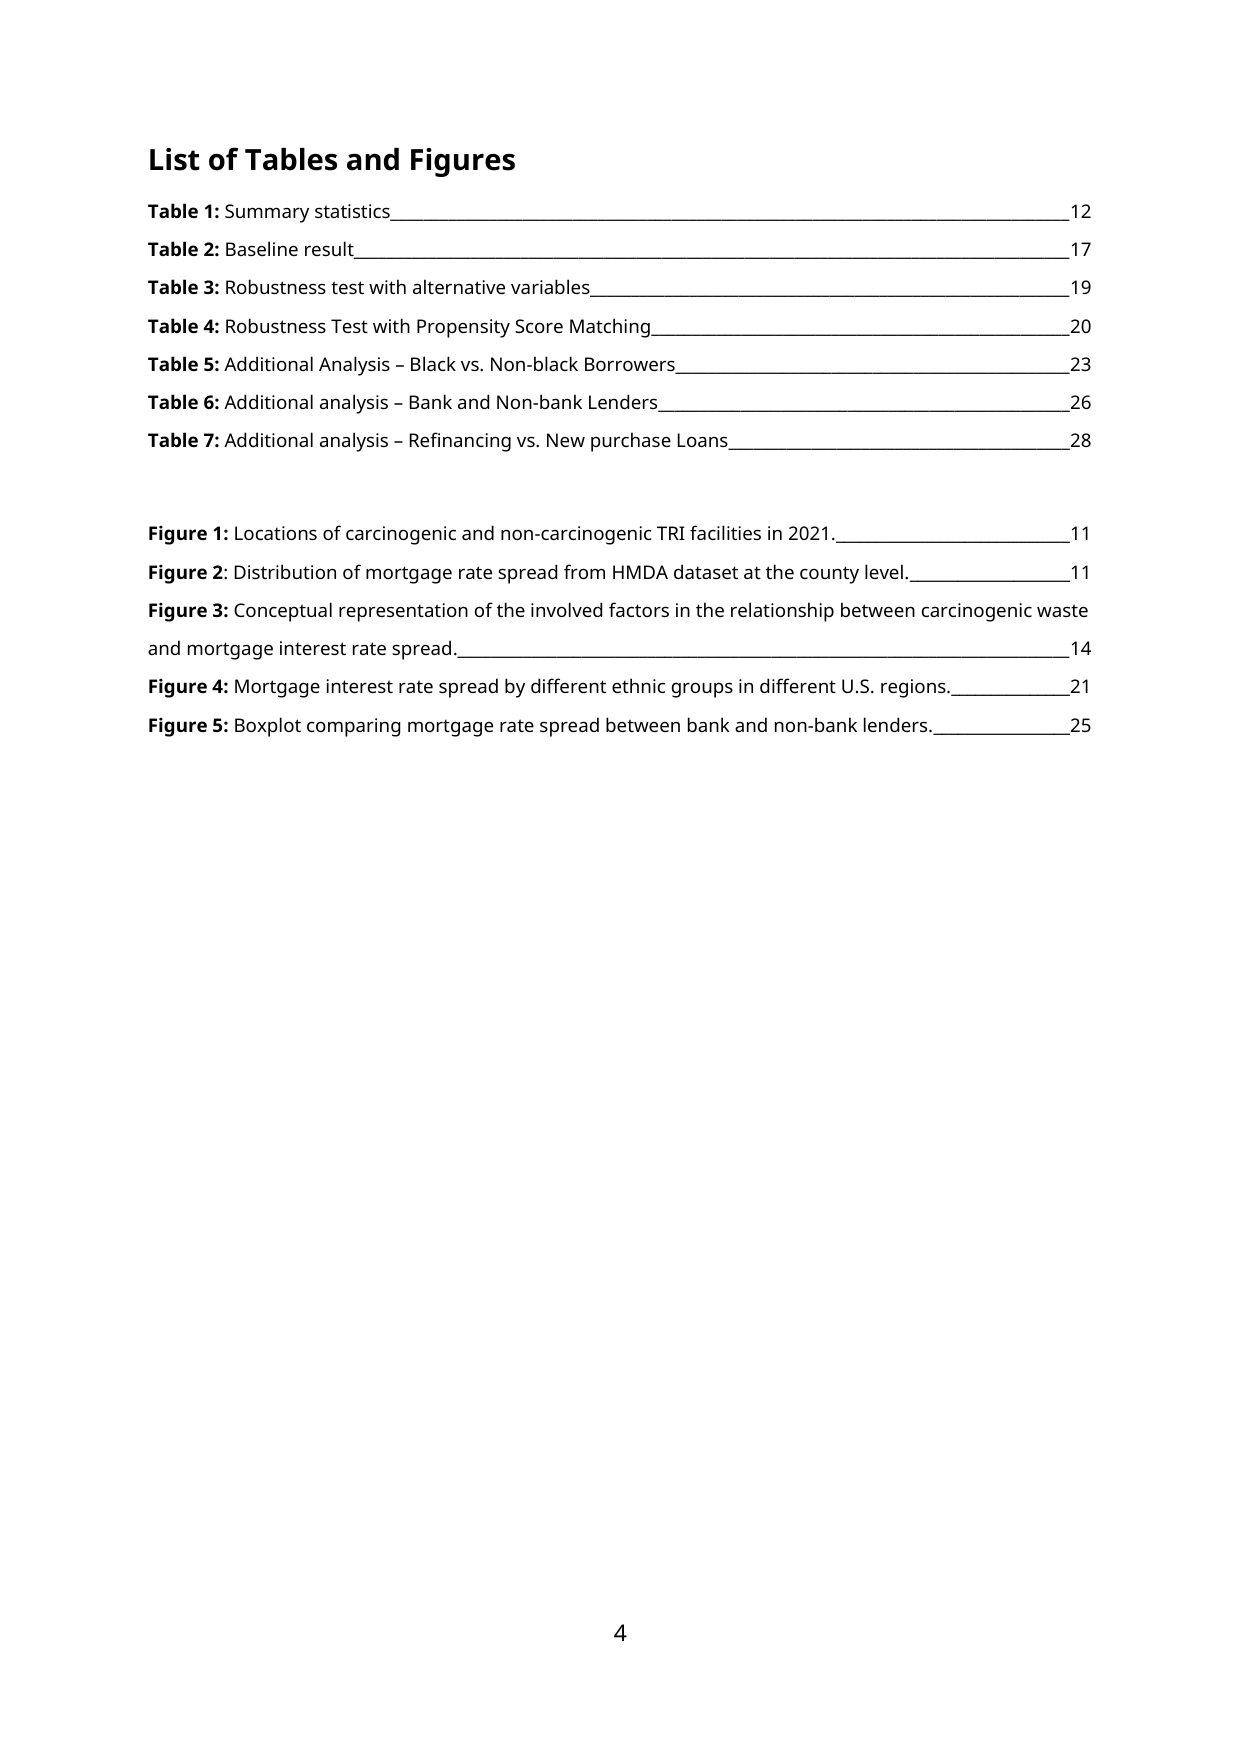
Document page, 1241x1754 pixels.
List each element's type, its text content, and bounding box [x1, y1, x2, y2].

text Table 5: Additional Analysis – Black vs. Non-black Borrowers 23 [148, 351, 1092, 377]
text List of Tables and Figures [148, 139, 1092, 178]
text Table 4: Robustness Test with Propensity Score Matching 20 [148, 313, 1092, 338]
text Table 7: Additional analysis – Refinancing vs. New purchase Loans 28 [148, 428, 1092, 453]
text Figure 1: Locations of carcinogenic and non-carcinogenic TRI facilities in 2021. 11 [148, 521, 1092, 546]
text Figure 3: Conceptual representation of the involved factors in the relationship between carcinogenic waste and mortgage interest rate spread. 14 [148, 597, 1092, 661]
text Table 2: Baseline result 17 [148, 236, 1092, 262]
text Table 1: Summary statistics 12 [148, 198, 1092, 224]
text Figure 4: Mortgage interest rate spread by different ethnic groups in different U.S. regions. 21 [148, 674, 1092, 699]
text Figure 5: Boxplot comparing mortgage rate spread between bank and non-bank lenders. 25 [148, 712, 1092, 737]
text Table 6: Additional analysis – Bank and Non-bank Lenders 26 [148, 389, 1092, 415]
text Table 3: Robustness test with alternative variables 19 [148, 275, 1092, 300]
text Figure 2: Distribution of mortgage rate spread from HMDA dataset at the county level. 11 [148, 559, 1092, 584]
